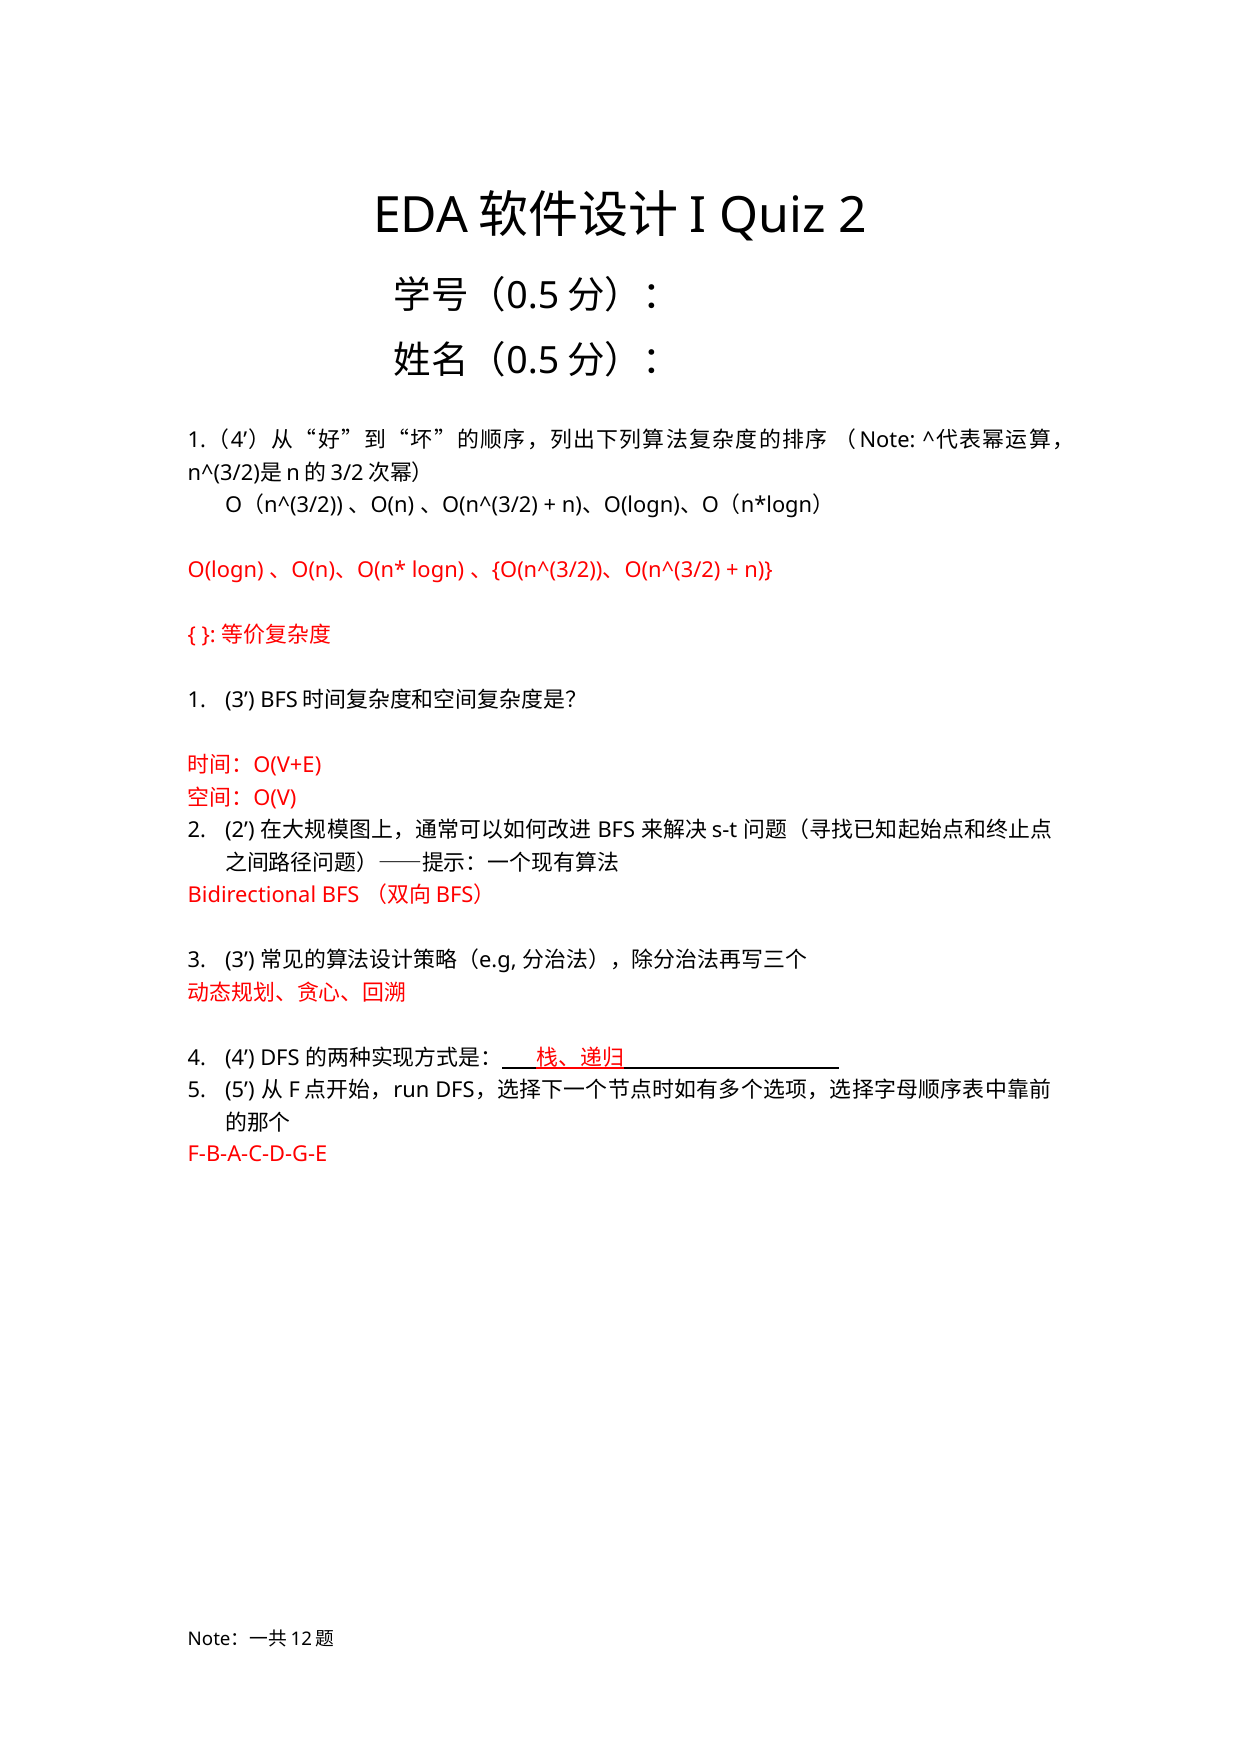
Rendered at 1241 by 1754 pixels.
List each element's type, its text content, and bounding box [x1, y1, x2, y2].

list 空间：O(V) [187, 779, 1053, 812]
text 动态规划、贪心、回溯 [187, 974, 1053, 1007]
list (3’) BFS时间复杂度和空间复杂度是？ [187, 682, 1053, 714]
text { }: 等价复杂度 [187, 617, 1053, 649]
list Bidirectional BFS （双向 BFS） [187, 877, 1053, 909]
text EDA软件设计 I Quiz 2 [187, 162, 1053, 259]
text 学号（0.5分）： [319, 259, 1053, 324]
list (4’) DFS 的两种实现方式是： 栈、递归 [187, 1039, 1053, 1072]
text O（n^(3/2)) 、O(n) 、O(n^(3/2) + n)、O(logn)、O（n*logn） [225, 487, 1053, 519]
list (2’) 在大规模图上，通常可以如何改进 BFS 来解决s-t 问题（寻找已知起始点和终止点之间路径问题）——提示：一个现有算法 [187, 812, 1053, 877]
text 1.（4’）从“好”到“坏”的顺序，列出下列算法复杂度的排序 （Note: ^代表幂运算，n^(3/2)是n的3/2次幂） [187, 422, 1053, 487]
text O(logn) 、O(n)、O(n* logn) 、{O(n^(3/2))、O(n^(3/2) + n)} [187, 552, 1053, 584]
text 姓名（0.5分）： [187, 324, 1053, 389]
list (3’) 常见的算法设计策略（e.g, 分治法），除分治法再写三个 [187, 942, 1053, 974]
list (5’) 从 F点开始，run DFS，选择下一个节点时如有多个选项，选择字母顺序表中靠前的那个 [187, 1072, 1053, 1137]
list 时间：O(V+E) [187, 747, 1053, 779]
list F-B-A-C-D-G-E [187, 1137, 1053, 1169]
